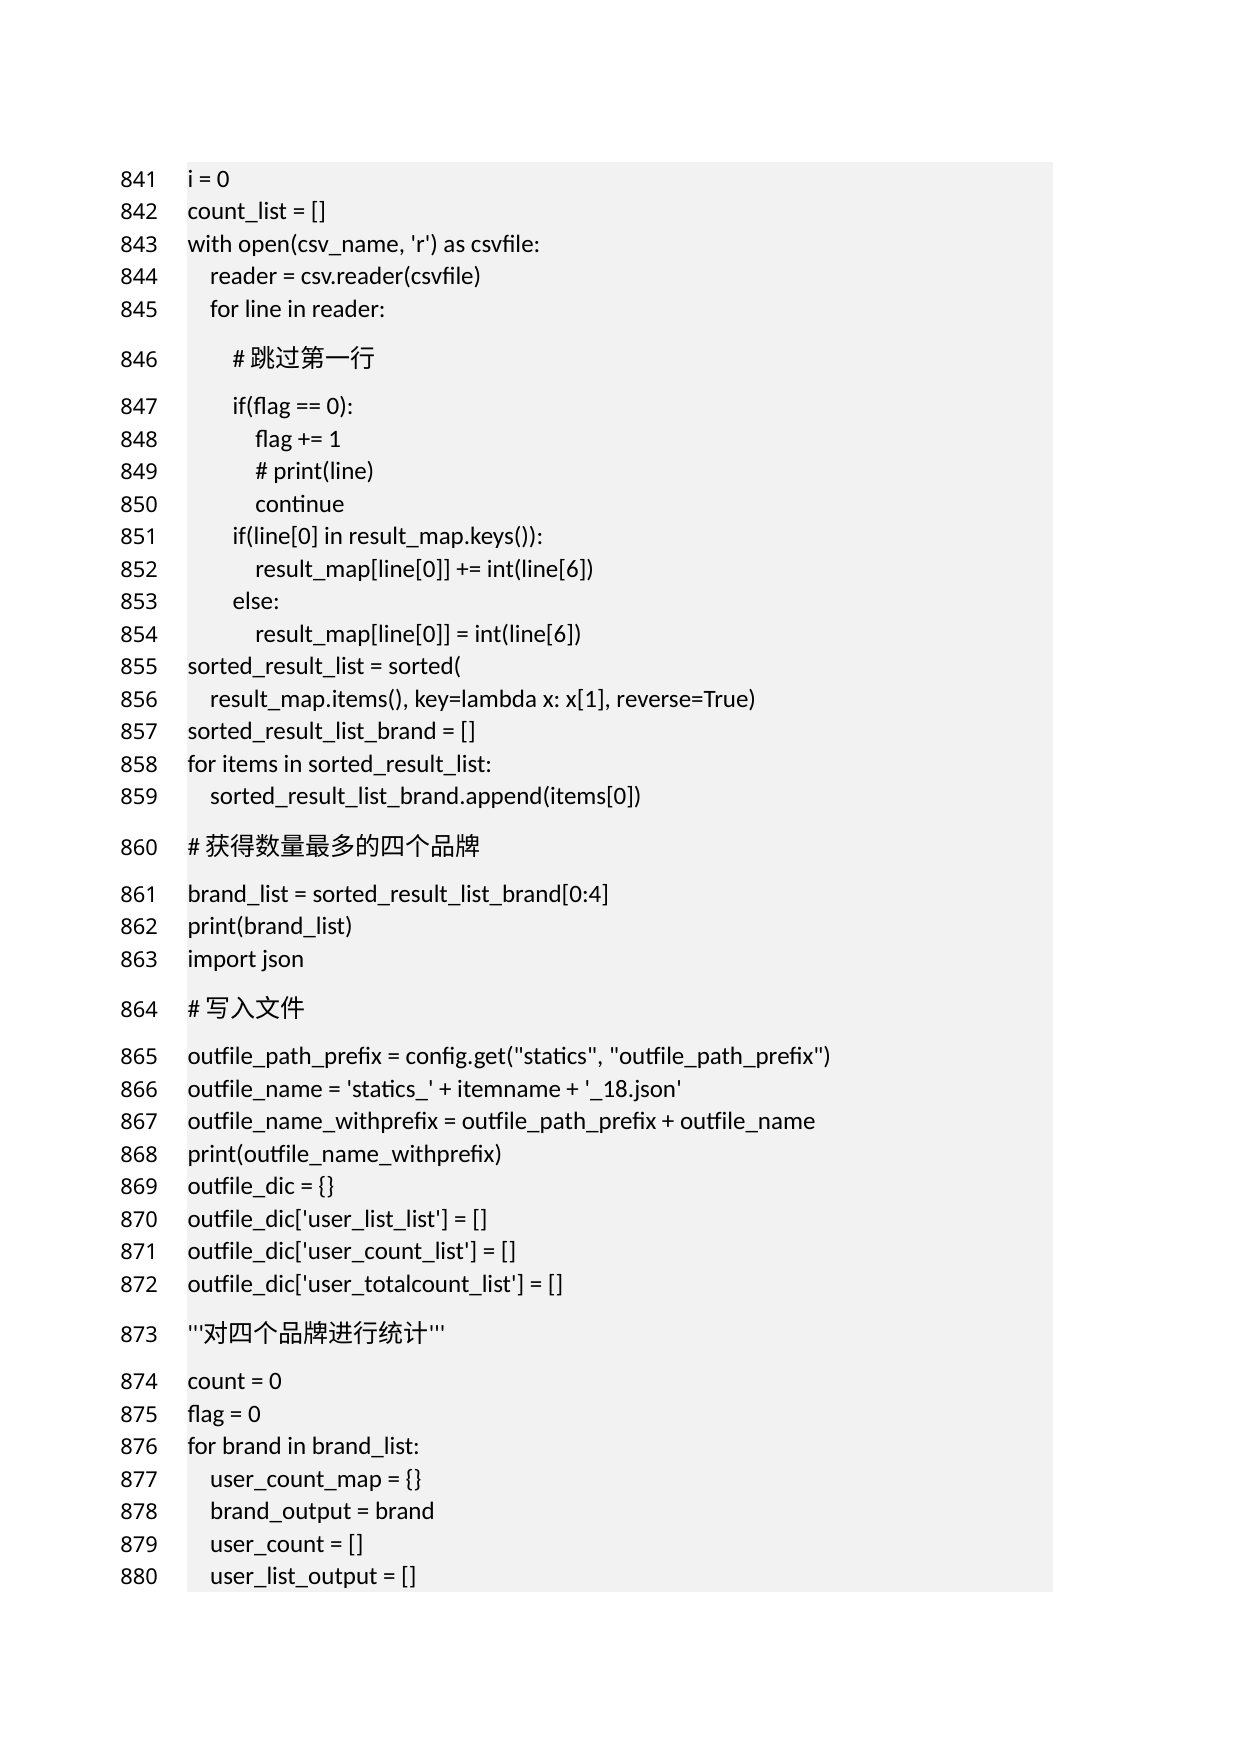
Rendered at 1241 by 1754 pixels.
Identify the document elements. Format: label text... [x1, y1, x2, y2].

text result_map[line[0]] = int(line[6]) [187, 617, 1053, 649]
text outfile_dic['user_totalcount_list'] = [] [187, 1267, 1053, 1299]
text result_map.items(), key=lambda x: x[1], reverse=True) [187, 682, 1053, 714]
text # print(line) [187, 454, 1053, 487]
text if(line[0] in result_map.keys()): [187, 519, 1053, 552]
text count_list = [] [187, 194, 1053, 227]
text sorted_result_list = sorted( [187, 649, 1053, 682]
text sorted_result_list_brand = [] [187, 714, 1053, 747]
text continue [187, 487, 1053, 519]
text outfile_dic = {} [187, 1169, 1053, 1202]
text reader = csv.reader(csvfile) [187, 259, 1053, 292]
text brand_output = brand [187, 1494, 1053, 1527]
text outfile_dic['user_list_list'] = [] [187, 1202, 1053, 1234]
text for items in sorted_result_list: [187, 747, 1053, 779]
text '''对四个品牌进行统计''' [187, 1299, 1053, 1364]
text count = 0 [187, 1364, 1053, 1397]
text print(brand_list) [187, 909, 1053, 942]
text outfile_name_withprefix = outfile_path_prefix + outfile_name [187, 1104, 1053, 1137]
text flag = 0 [187, 1397, 1053, 1429]
text for line in reader: [187, 292, 1053, 324]
text outfile_dic['user_count_list'] = [] [187, 1234, 1053, 1267]
text i = 0 [187, 162, 1053, 194]
text import json [187, 942, 1053, 974]
text user_list_output = [] [187, 1559, 1053, 1592]
text brand_list = sorted_result_list_brand[0:4] [187, 877, 1053, 909]
text outfile_name = 'statics_' + itemname + '_18.json' [187, 1072, 1053, 1104]
text user_count = [] [187, 1527, 1053, 1559]
text user_count_map = {} [187, 1462, 1053, 1494]
text # 获得数量最多的四个品牌 [187, 812, 1053, 877]
text flag += 1 [187, 422, 1053, 454]
text result_map[line[0]] += int(line[6]) [187, 552, 1053, 584]
text else: [187, 584, 1053, 617]
text for brand in brand_list: [187, 1429, 1053, 1462]
text outfile_path_prefix = config.get("statics", "outfile_path_prefix") [187, 1039, 1053, 1072]
text # 跳过第一行 [187, 324, 1053, 389]
text sorted_result_list_brand.append(items[0]) [187, 779, 1053, 812]
text # 写入文件 [187, 974, 1053, 1039]
text with open(csv_name, 'r') as csvfile: [187, 227, 1053, 259]
text print(outfile_name_withprefix) [187, 1137, 1053, 1169]
text if(flag == 0): [187, 389, 1053, 422]
